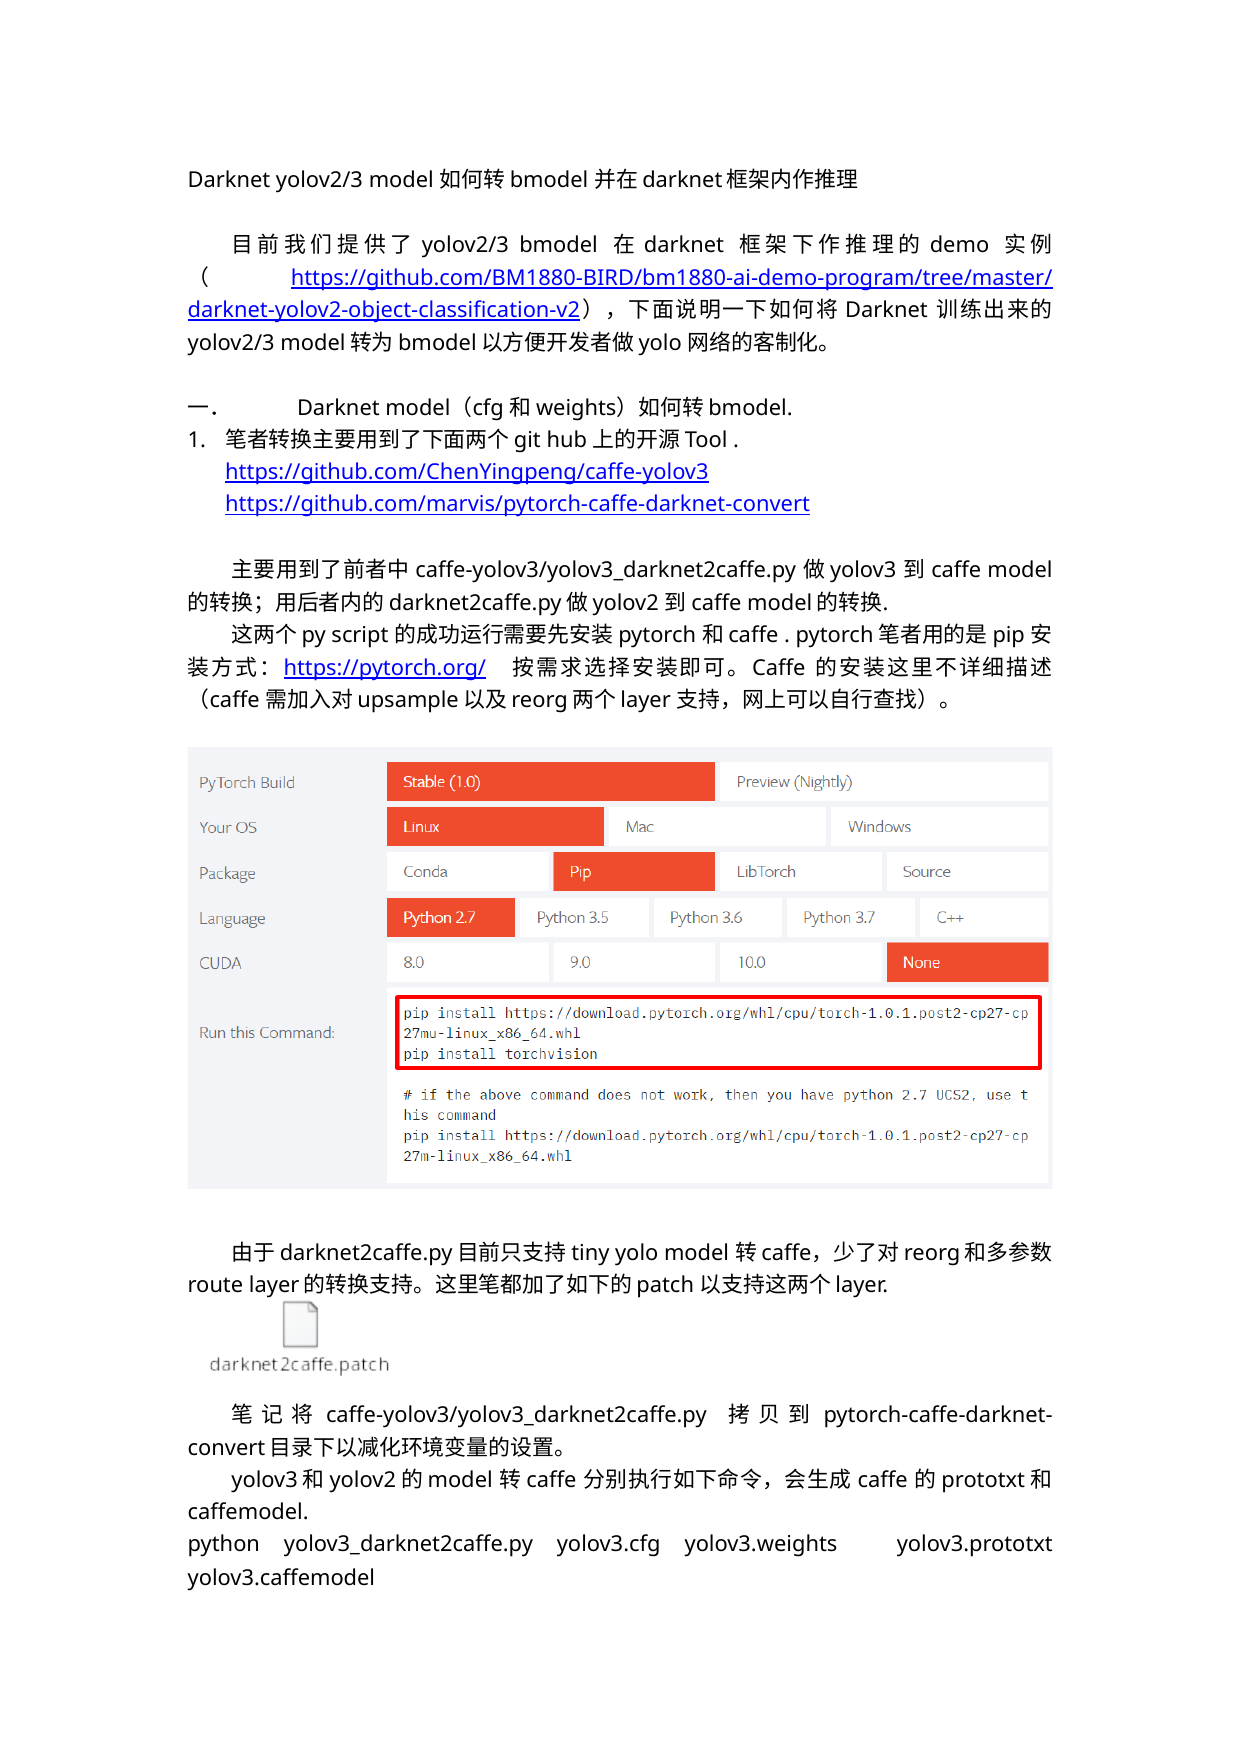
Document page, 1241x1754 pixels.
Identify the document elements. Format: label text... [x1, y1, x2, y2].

text 由于darknet2caffe.py目前只支持tiny yolo model 转caffe，少了对reorg和多参数route layer的转换支持。这里笔都加了如下的patch 以支持这两个layer. [187, 1234, 1053, 1299]
list https://github.com/ChenYingpeng/caffe-yolov3 [225, 454, 1053, 487]
text 这两个py script 的成功运行需要先安装pytorch 和caffe . pytorch笔者用的是pip 安装方式：https://pytorch.org/ 按需求选择安装即可。Caffe 的安装这里不详细描述（caffe 需加入对upsample以及reorg两个layer 支持，网上可以自行查找）。 [187, 617, 1053, 714]
list Darknet model（cfg 和weights）如何转bmodel. [187, 389, 1053, 422]
text 目前我们提供了yolov2/3 bmodel 在darknet 框架下作推理的demo 实例（https://github.com/BM1880-BIRD/bm1880-ai-demo-program/tree/master/darknet-yolov2-object-classification-v2），下面说明一下如何将Darknet 训练出来的yolov2/3 model转为bmodel以方便开发者做yolo 网络的客制化。 [187, 227, 1053, 357]
text python yolov3_darknet2caffe.py yolov3.cfg yolov3.weights yolov3.prototxt yolov3.caffemodel [187, 1527, 1053, 1592]
text yolov3和yolov2的model 转caffe 分别执行如下命令，会生成caffe 的prototxt和caffemodel. [187, 1462, 1053, 1527]
text 主要用到了前者中caffe-yolov3/yolov3_darknet2caffe.py 做yolov3 到 caffe model的转换；用后者内的darknet2caffe.py做yolov2 到 caffe model的转换. [187, 552, 1053, 617]
list 笔者转换主要用到了下面两个git hub 上的开源Tool . [187, 422, 1053, 454]
picture [187, 747, 1053, 1189]
text Darknet yolov2/3 model 如何转bmodel 并在darknet框架内作推理 [187, 162, 1053, 194]
text 笔记将caffe-yolov3/yolov3_darknet2caffe.py 拷贝到pytorch-caffe-darknet-convert目录下以减化环境变量的设置。 [187, 1397, 1053, 1462]
list https://github.com/marvis/pytorch-caffe-darknet-convert [225, 487, 1053, 519]
